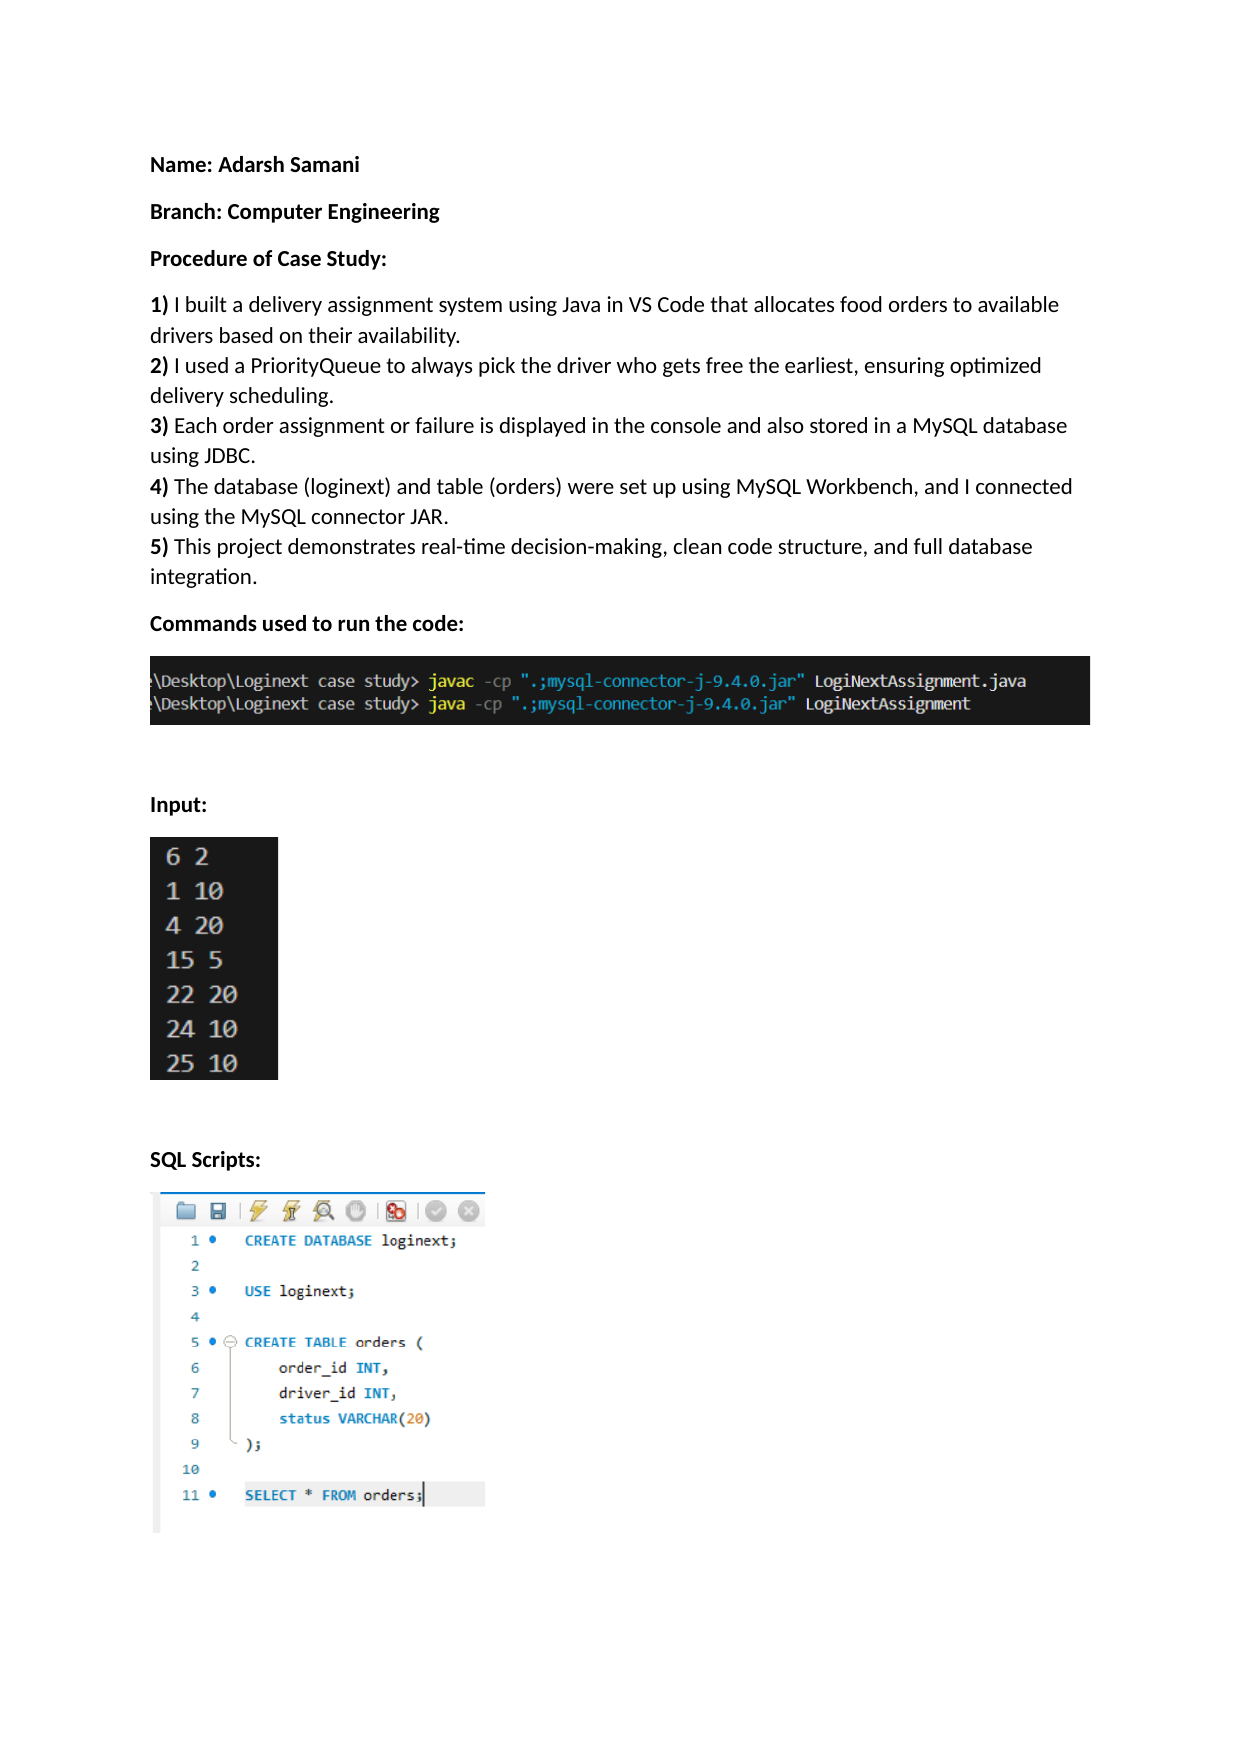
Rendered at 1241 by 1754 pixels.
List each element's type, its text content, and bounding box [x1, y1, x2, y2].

text SQL Scripts: [150, 1145, 1090, 1173]
text Name: Adarsh Samani [150, 150, 1090, 178]
text Procedure of Case Study: [150, 244, 1090, 272]
text 1) I built a delivery assignment system using Java in VS Code that allocates food orders to available drivers based on their availability. 2) I used a PriorityQueue to always pick the driver who gets free the earliest, ensuring optimized delivery scheduling. 3) Each order assignment or failure is displayed in the console and also stored in a MySQL database using JDBC. 4) The database (loginext) and table (orders) were set up using MySQL Workbench, and I connected using the MySQL connector JAR. 5) This project demonstrates real-time decision-making, clean code structure, and full database integration. [150, 291, 1090, 591]
text Input: [150, 790, 1090, 818]
picture [150, 837, 279, 1080]
picture [150, 656, 1091, 725]
picture [150, 1192, 486, 1533]
text Commands used to run the code: [150, 609, 1090, 637]
text Branch: Computer Engineering [150, 197, 1090, 225]
